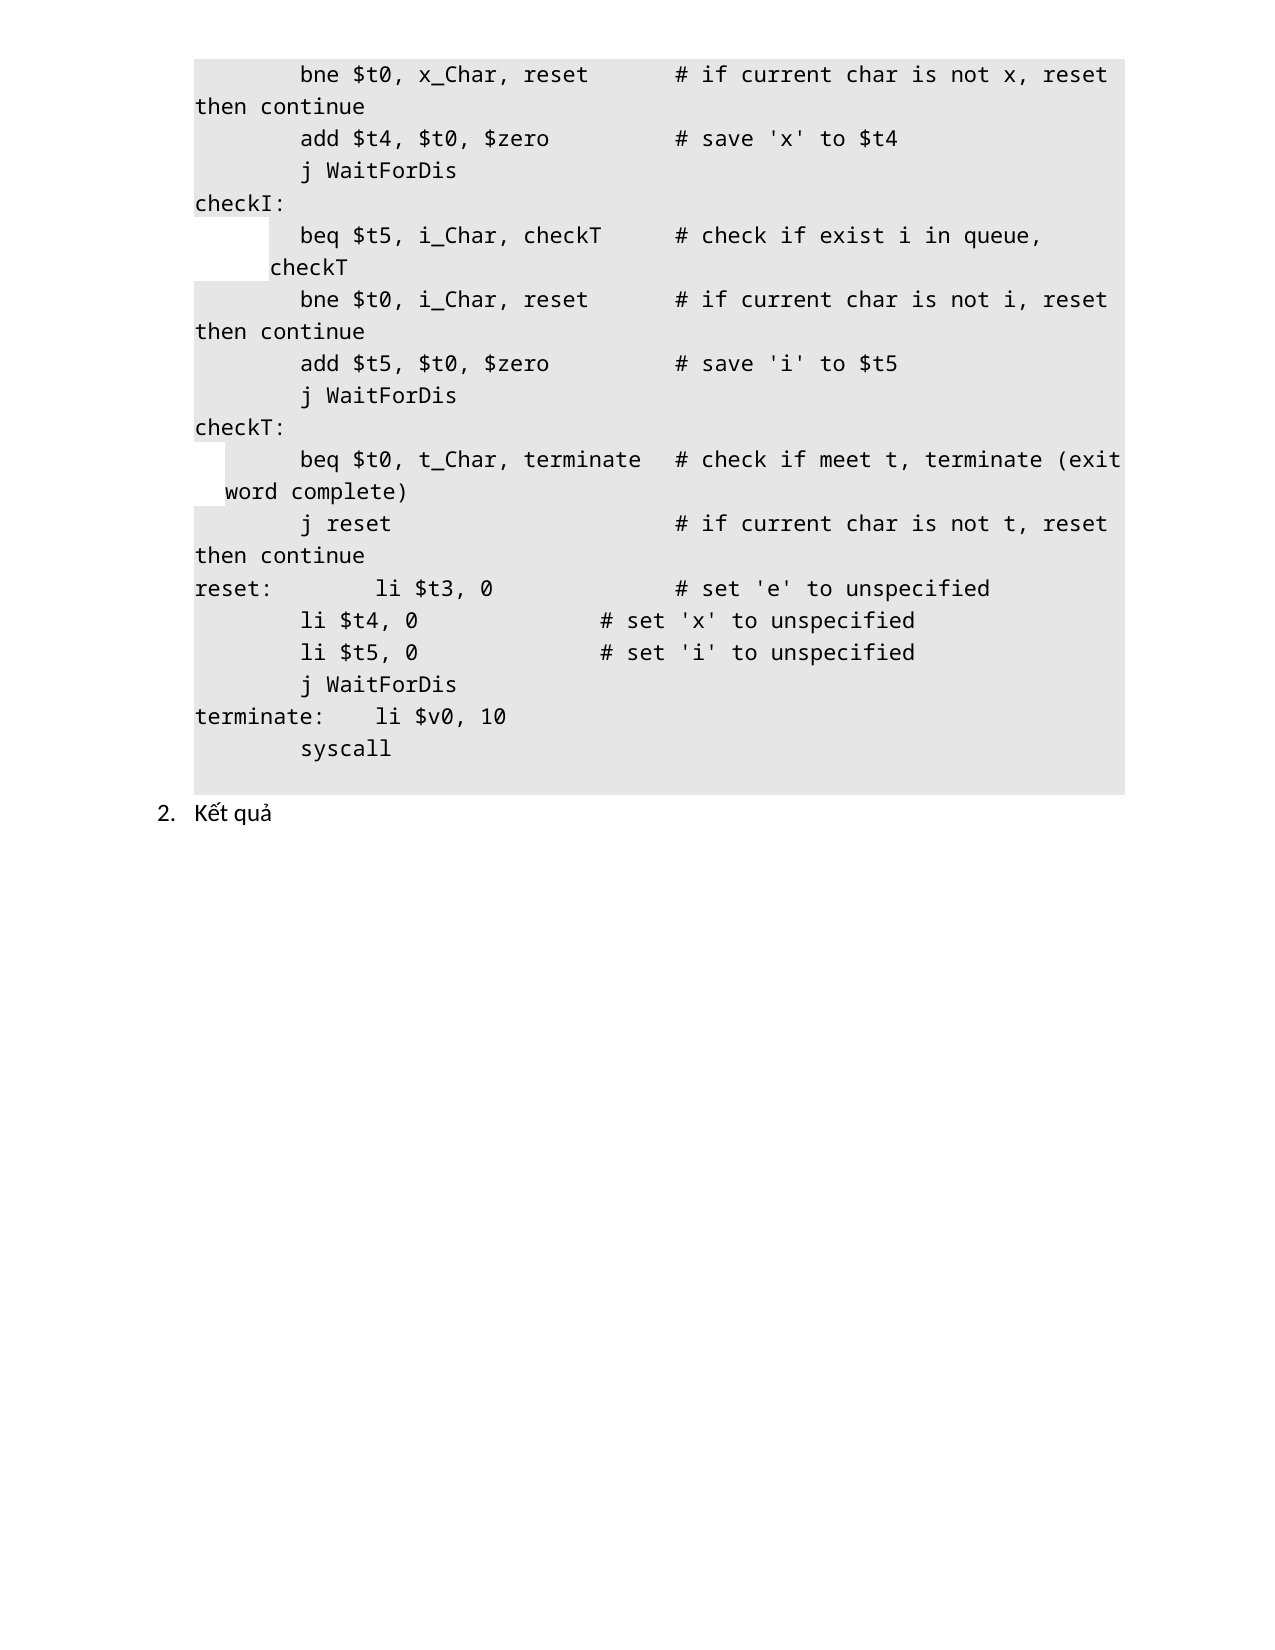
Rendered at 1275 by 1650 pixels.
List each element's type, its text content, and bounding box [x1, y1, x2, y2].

list li $t5, 0 # set 'i' to unspecified [194, 637, 1125, 666]
list beq $t0, t_Char, terminate # check if meet t, terminate (exit word complete) [225, 444, 1125, 506]
list Kết quả [157, 797, 1125, 828]
list bne $t0, i_Char, reset # if current char is not i, reset then continue [194, 284, 1125, 346]
list j reset # if current char is not t, reset then continue [194, 508, 1125, 570]
list beq $t5, i_Char, checkT # check if exist i in queue, checkT [269, 219, 1125, 281]
list add $t5, $t0, $zero # save 'i' to $t5 [194, 348, 1125, 378]
list terminate: li $v0, 10 [194, 701, 1125, 731]
list j WaitForDis [194, 380, 1125, 410]
list j WaitForDis [194, 155, 1125, 185]
list syscall [194, 733, 1125, 763]
list reset: li $t3, 0 # set 'e' to unspecified [194, 572, 1125, 602]
list checkI: [194, 187, 1125, 217]
list li $t4, 0 # set 'x' to unspecified [194, 604, 1125, 634]
list checkT: [194, 412, 1125, 442]
list add $t4, $t0, $zero # save 'x' to $t4 [194, 123, 1125, 153]
list bne $t0, x_Char, reset # if current char is not x, reset then continue [194, 59, 1125, 121]
list j WaitForDis [194, 669, 1125, 698]
